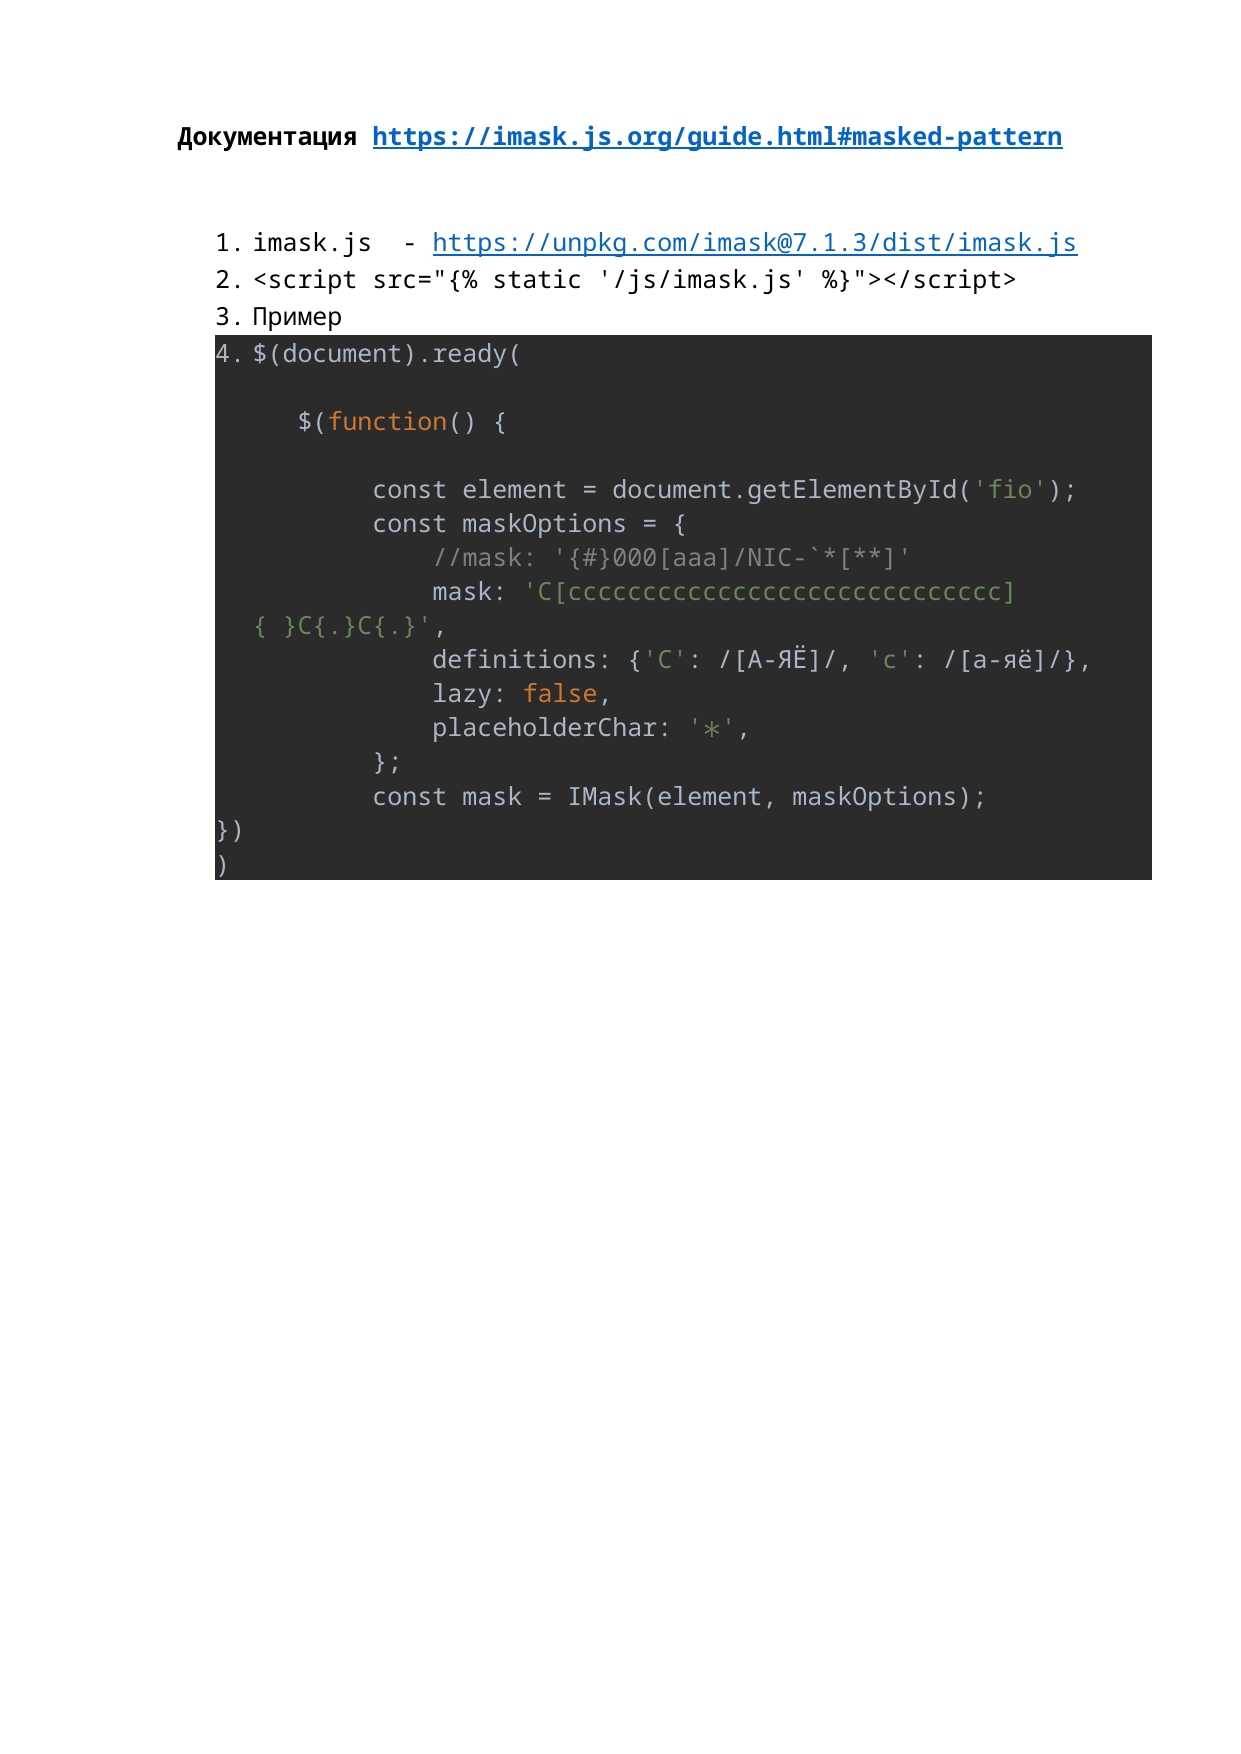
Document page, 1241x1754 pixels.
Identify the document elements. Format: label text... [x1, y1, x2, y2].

list $(document).ready( $(function() { const element = document.getElementById('fio'); const maskOptions = { //mask: '{#}000[aaa]/NIC-`*[**]' mask: 'C[ccccccccccccccccccccccccccccc]{ }C{.}C{.}', definitions: {'C': /[А-ЯЁ]/, 'c': /[а-яё]/}, lazy: false, placeholderChar: '∗', }; const mask = IMask(element, maskOptions); [215, 335, 1152, 812]
list imask.js - https://unpkg.com/imask@7.1.3/dist/imask.js [215, 225, 1152, 259]
list Пример [215, 298, 1152, 333]
text }) [215, 812, 1152, 846]
text ) [215, 846, 1152, 880]
text Документация https://imask.js.org/guide.html#masked-pattern [177, 118, 1152, 152]
list <script src="{% static '/js/imask.js' %}"></script> [215, 262, 1152, 296]
